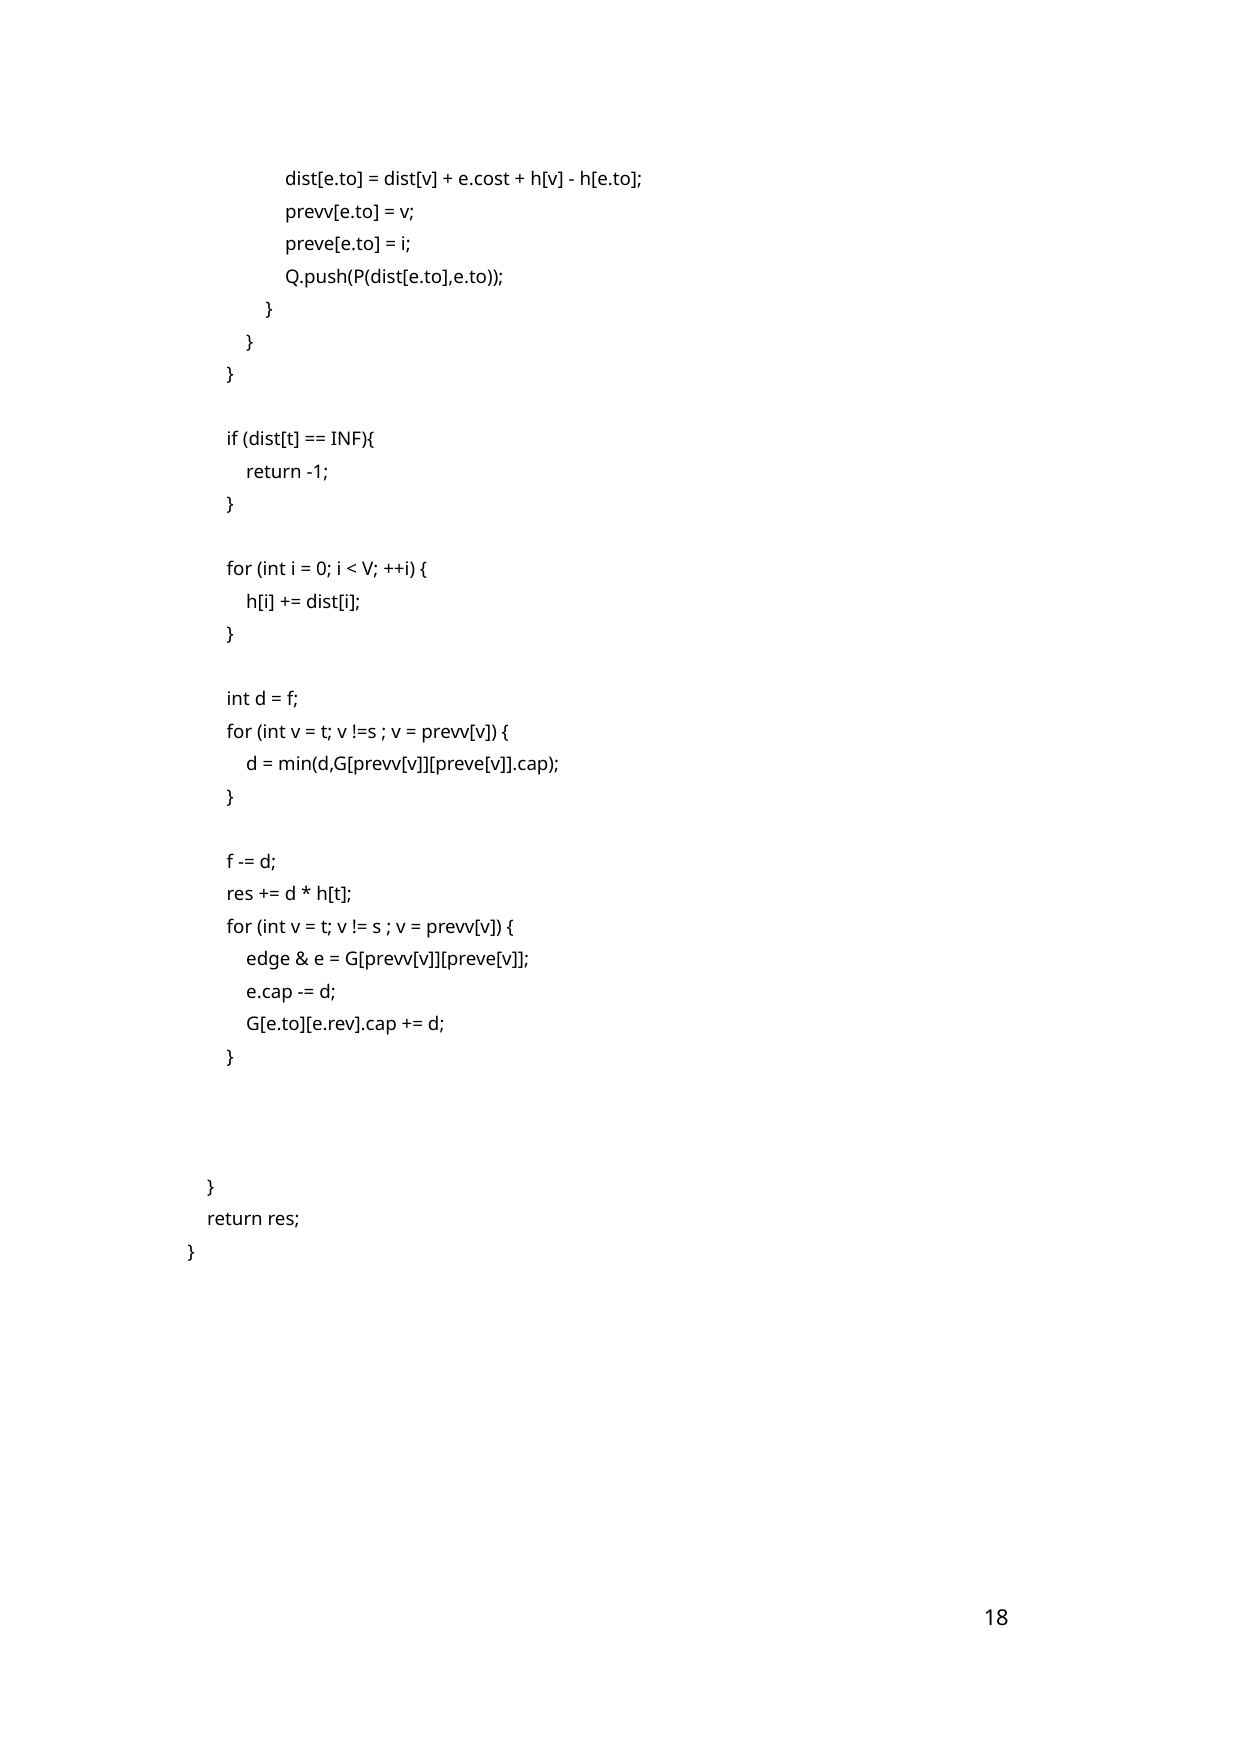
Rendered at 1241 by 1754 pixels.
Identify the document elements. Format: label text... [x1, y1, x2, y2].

text e.cap -= d; [187, 974, 1053, 1007]
text d = min(d,G[prevv[v]][preve[v]].cap); [187, 747, 1053, 779]
text } [187, 324, 1053, 357]
text res += d * h[t]; [187, 877, 1053, 909]
text int d = f; [187, 682, 1053, 714]
text edge & e = G[prevv[v]][preve[v]]; [187, 942, 1053, 974]
text return res; [187, 1202, 1053, 1234]
text return -1; [187, 454, 1053, 487]
text } [187, 357, 1053, 389]
text for (int v = t; v !=s ; v = prevv[v]) { [187, 714, 1053, 747]
text if (dist[t] == INF){ [187, 422, 1053, 454]
text Q.push(P(dist[e.to],e.to)); [187, 259, 1053, 292]
text G[e.to][e.rev].cap += d; [187, 1007, 1053, 1039]
text preve[e.to] = i; [187, 227, 1053, 259]
text } [187, 1234, 1053, 1267]
text } [187, 779, 1053, 812]
text for (int v = t; v != s ; v = prevv[v]) { [187, 909, 1053, 942]
text } [187, 1169, 1053, 1202]
text } [187, 617, 1053, 649]
text } [187, 487, 1053, 519]
text for (int i = 0; i < V; ++i) { [187, 552, 1053, 584]
text f -= d; [187, 844, 1053, 877]
text h[i] += dist[i]; [187, 584, 1053, 617]
text } [187, 1039, 1053, 1072]
text prevv[e.to] = v; [187, 194, 1053, 227]
text dist[e.to] = dist[v] + e.cost + h[v] - h[e.to]; [187, 162, 1053, 194]
text } [187, 292, 1053, 324]
